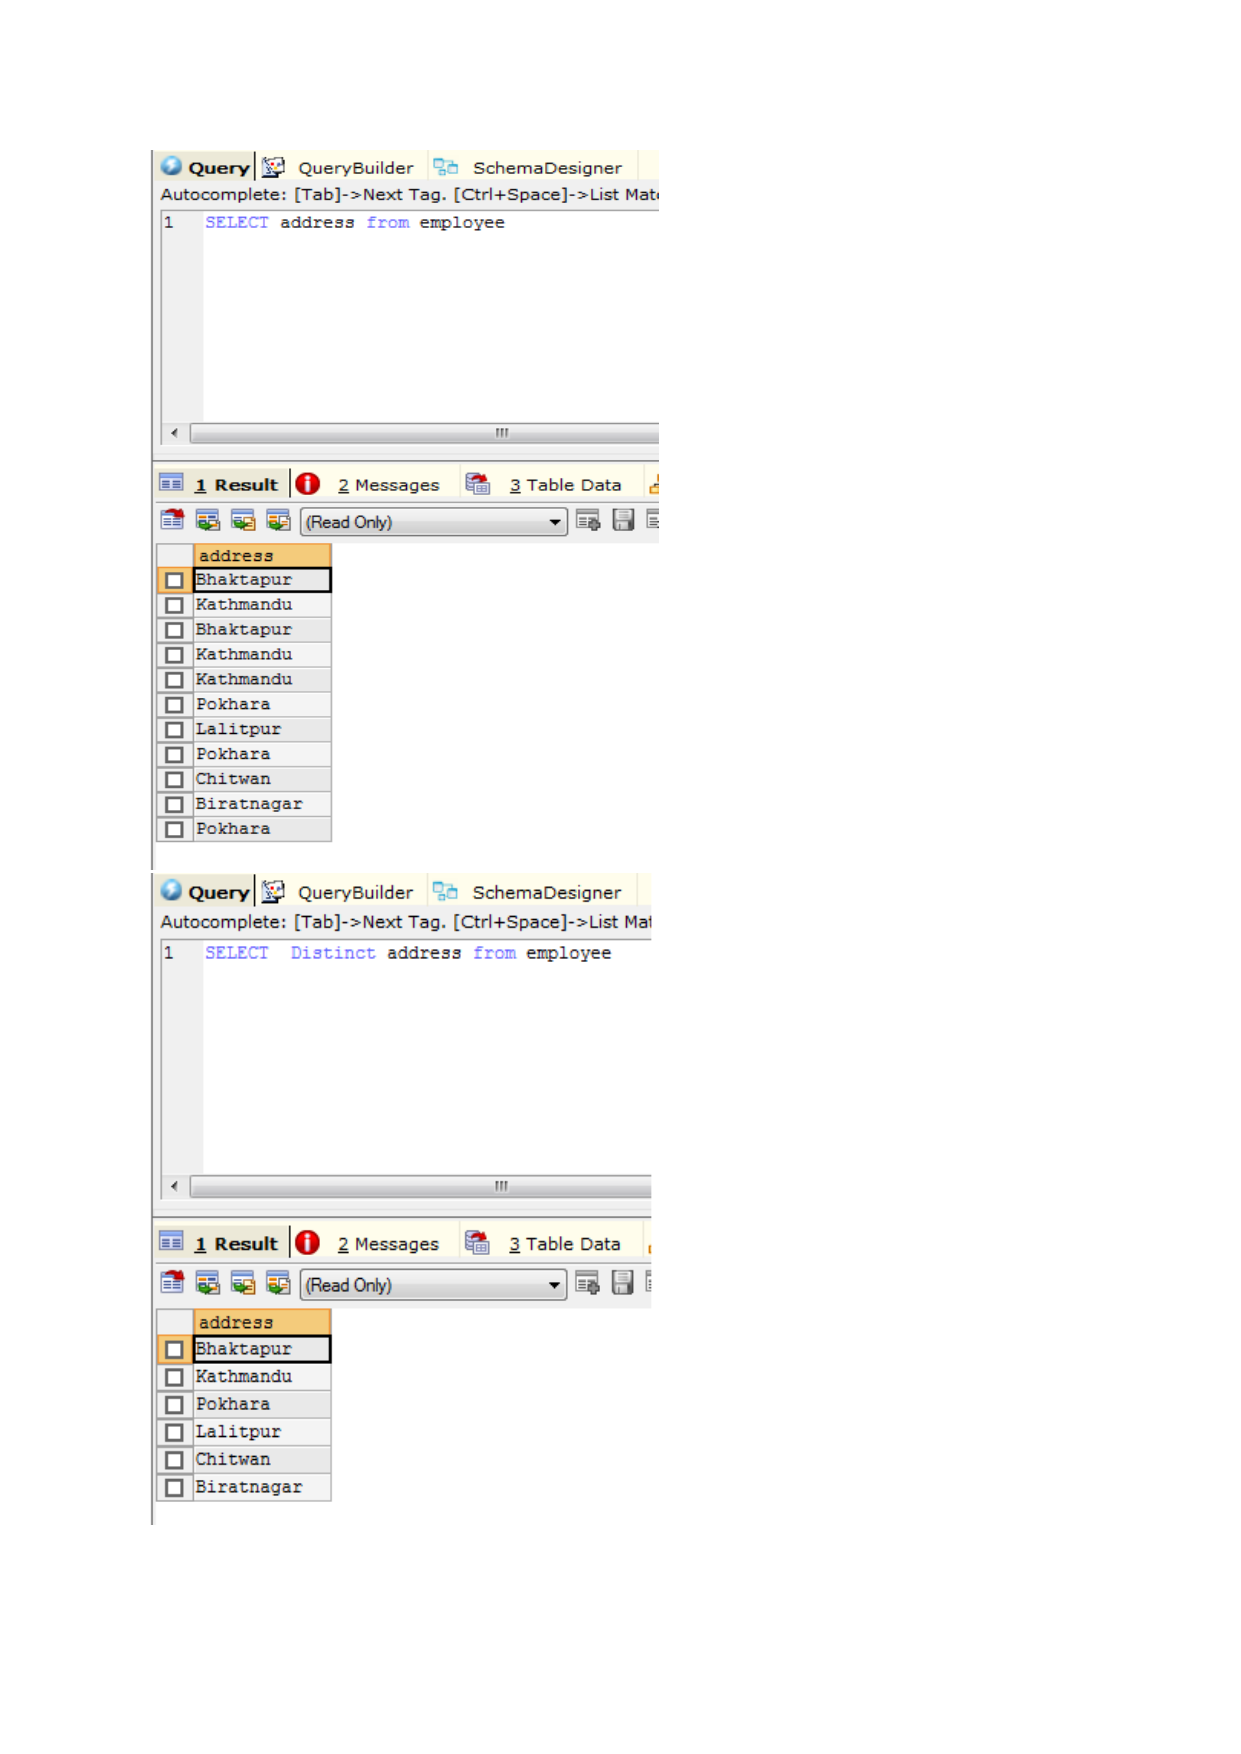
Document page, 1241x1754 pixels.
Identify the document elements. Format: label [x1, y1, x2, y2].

picture [150, 150, 659, 870]
picture [150, 873, 652, 1525]
